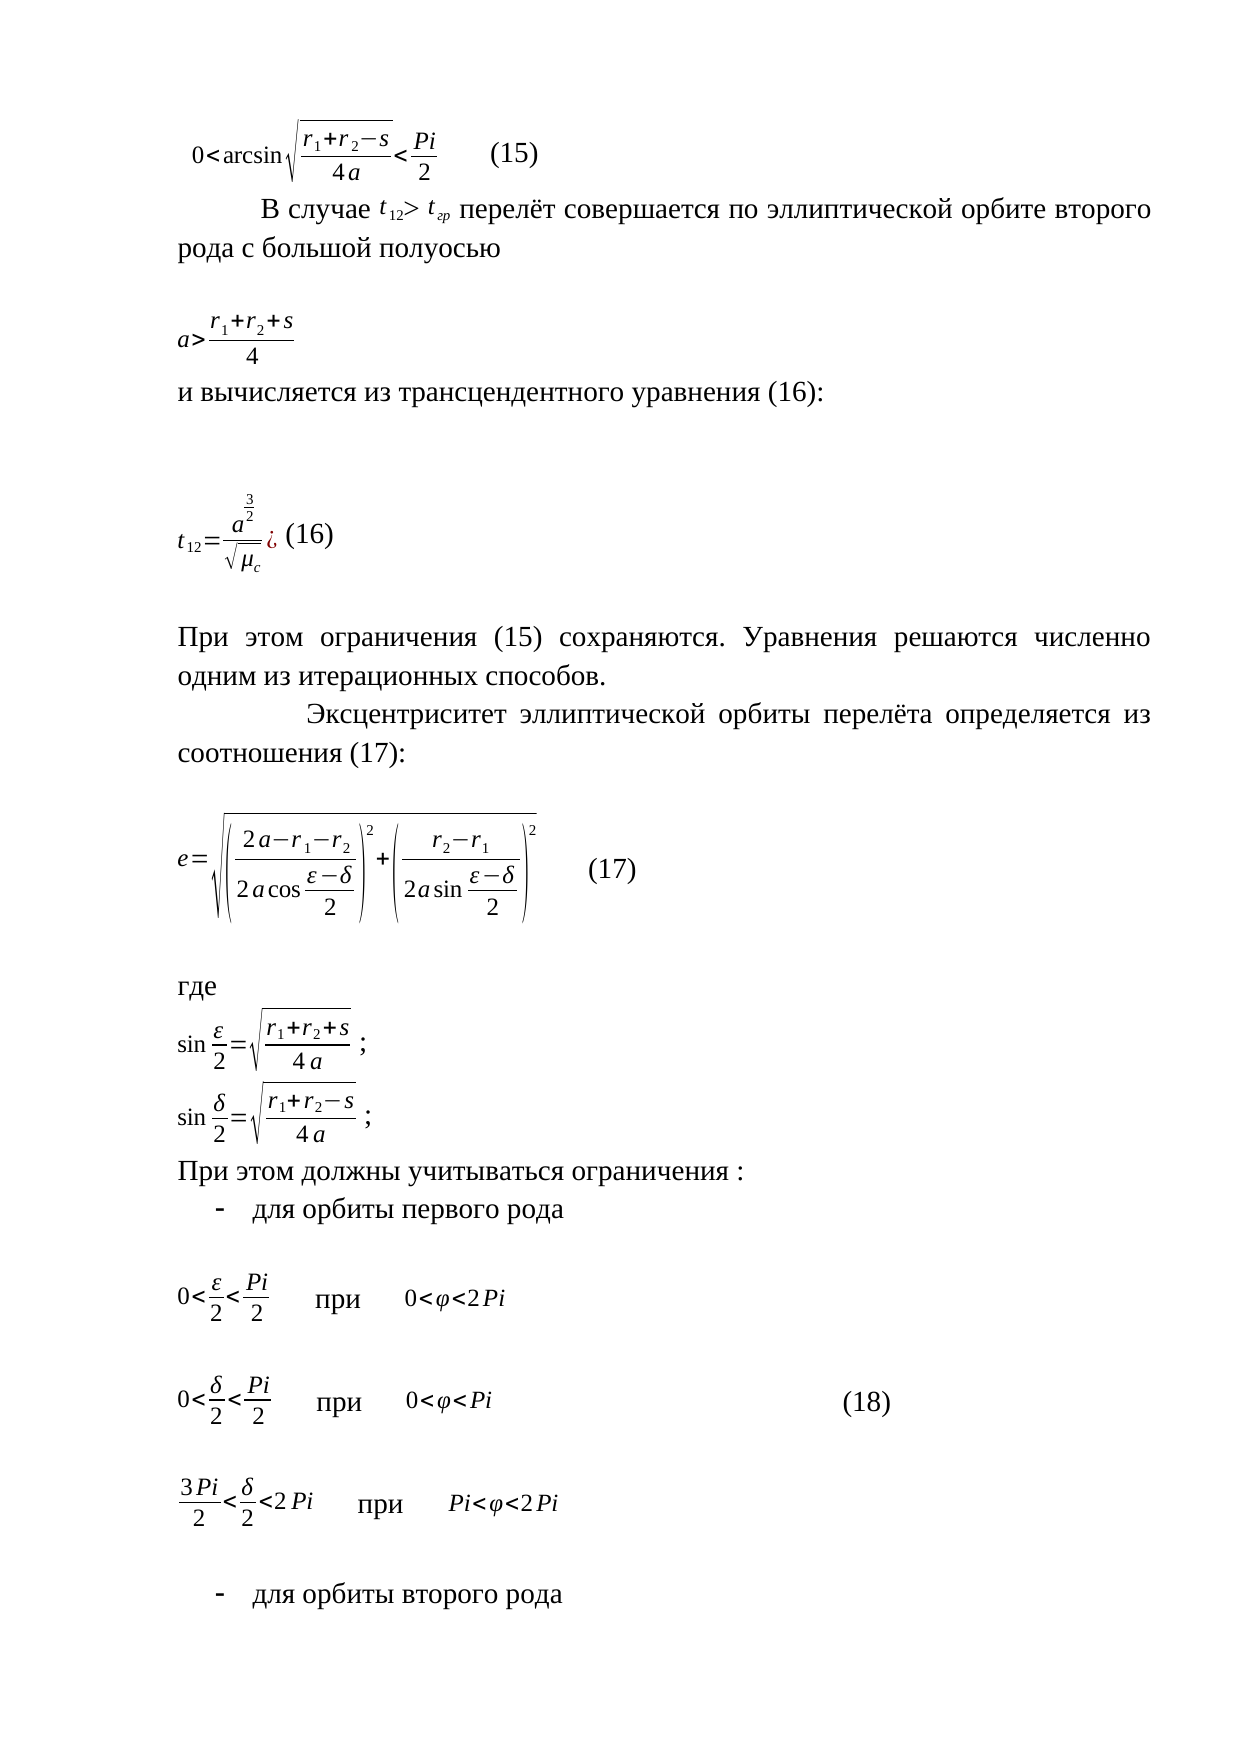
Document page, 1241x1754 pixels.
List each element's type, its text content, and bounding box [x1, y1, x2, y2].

text при (18) [177, 1371, 1152, 1430]
text ; [177, 1080, 1152, 1148]
text В случае > перелёт совершается по эллиптической орбите второго рода с большой полуосью [177, 191, 1152, 263]
text При этом ограничения (15) сохраняются. Уравнения решаются численно одним из итерационных способов. [177, 619, 1152, 691]
text (16) [177, 490, 1152, 576]
list для орбиты первого рода [215, 1192, 1152, 1225]
text (17) [177, 812, 1152, 925]
text и вычисляется из трансцендентного уравнения (16): [177, 374, 1152, 408]
list для орбиты второго рода [215, 1576, 1152, 1610]
text При этом должны учитываться ограничения : [177, 1153, 1152, 1187]
text ; [177, 1007, 1152, 1075]
text при [177, 1474, 1152, 1533]
text при [177, 1269, 1152, 1328]
text (15) [177, 118, 1152, 186]
text Эксцентриситет эллиптической орбиты перелёта определяется из соотношения (17): [177, 696, 1152, 768]
text где [177, 968, 1152, 1002]
